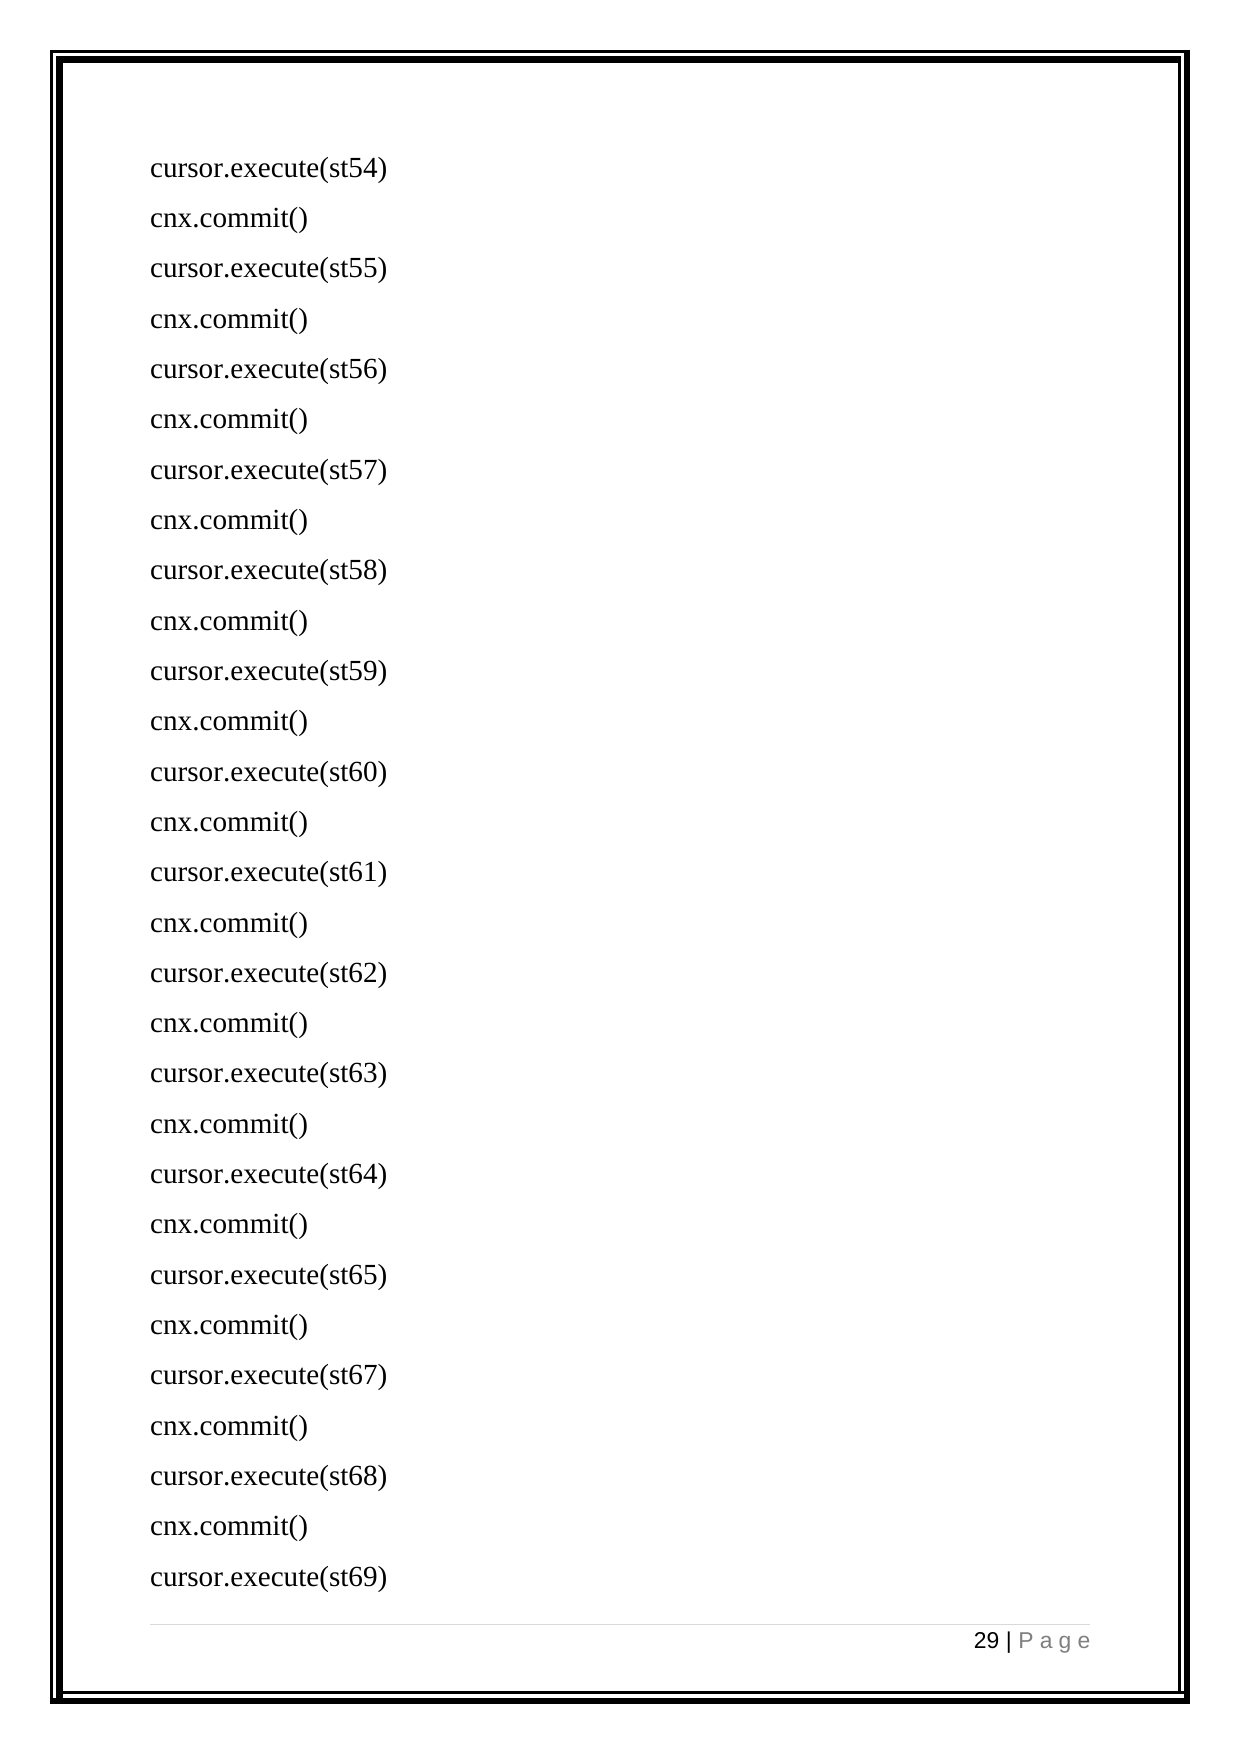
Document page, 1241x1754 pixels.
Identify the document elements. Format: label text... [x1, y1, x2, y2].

list cnx.commit() [150, 402, 1090, 435]
list cnx.commit() [150, 1005, 1090, 1039]
list cnx.commit() [150, 603, 1090, 636]
list cursor.execute(st62) [150, 955, 1090, 988]
list cursor.execute(st63) [150, 1056, 1090, 1089]
list cursor.execute(st61) [150, 854, 1090, 888]
list cursor.execute(st55) [150, 251, 1090, 284]
list cnx.commit() [150, 703, 1090, 737]
list cursor.execute(st68) [150, 1458, 1090, 1492]
list cnx.commit() [150, 502, 1090, 536]
list cnx.commit() [150, 1207, 1090, 1240]
list cursor.execute(st65) [150, 1257, 1090, 1290]
list cursor.execute(st60) [150, 754, 1090, 787]
list cursor.execute(st56) [150, 351, 1090, 385]
list cnx.commit() [150, 1307, 1090, 1341]
list cursor.execute(st57) [150, 452, 1090, 485]
list cursor.execute(st54) [150, 150, 1090, 183]
list cnx.commit() [150, 1408, 1090, 1441]
list cnx.commit() [150, 200, 1090, 234]
list cnx.commit() [150, 1106, 1090, 1139]
list cursor.execute(st69) [150, 1559, 1090, 1592]
list cursor.execute(st67) [150, 1357, 1090, 1391]
list cnx.commit() [150, 804, 1090, 838]
list cursor.execute(st58) [150, 552, 1090, 586]
list cnx.commit() [150, 905, 1090, 938]
list cnx.commit() [150, 1508, 1090, 1542]
list cnx.commit() [150, 301, 1090, 334]
list cursor.execute(st64) [150, 1156, 1090, 1190]
list cursor.execute(st59) [150, 653, 1090, 687]
